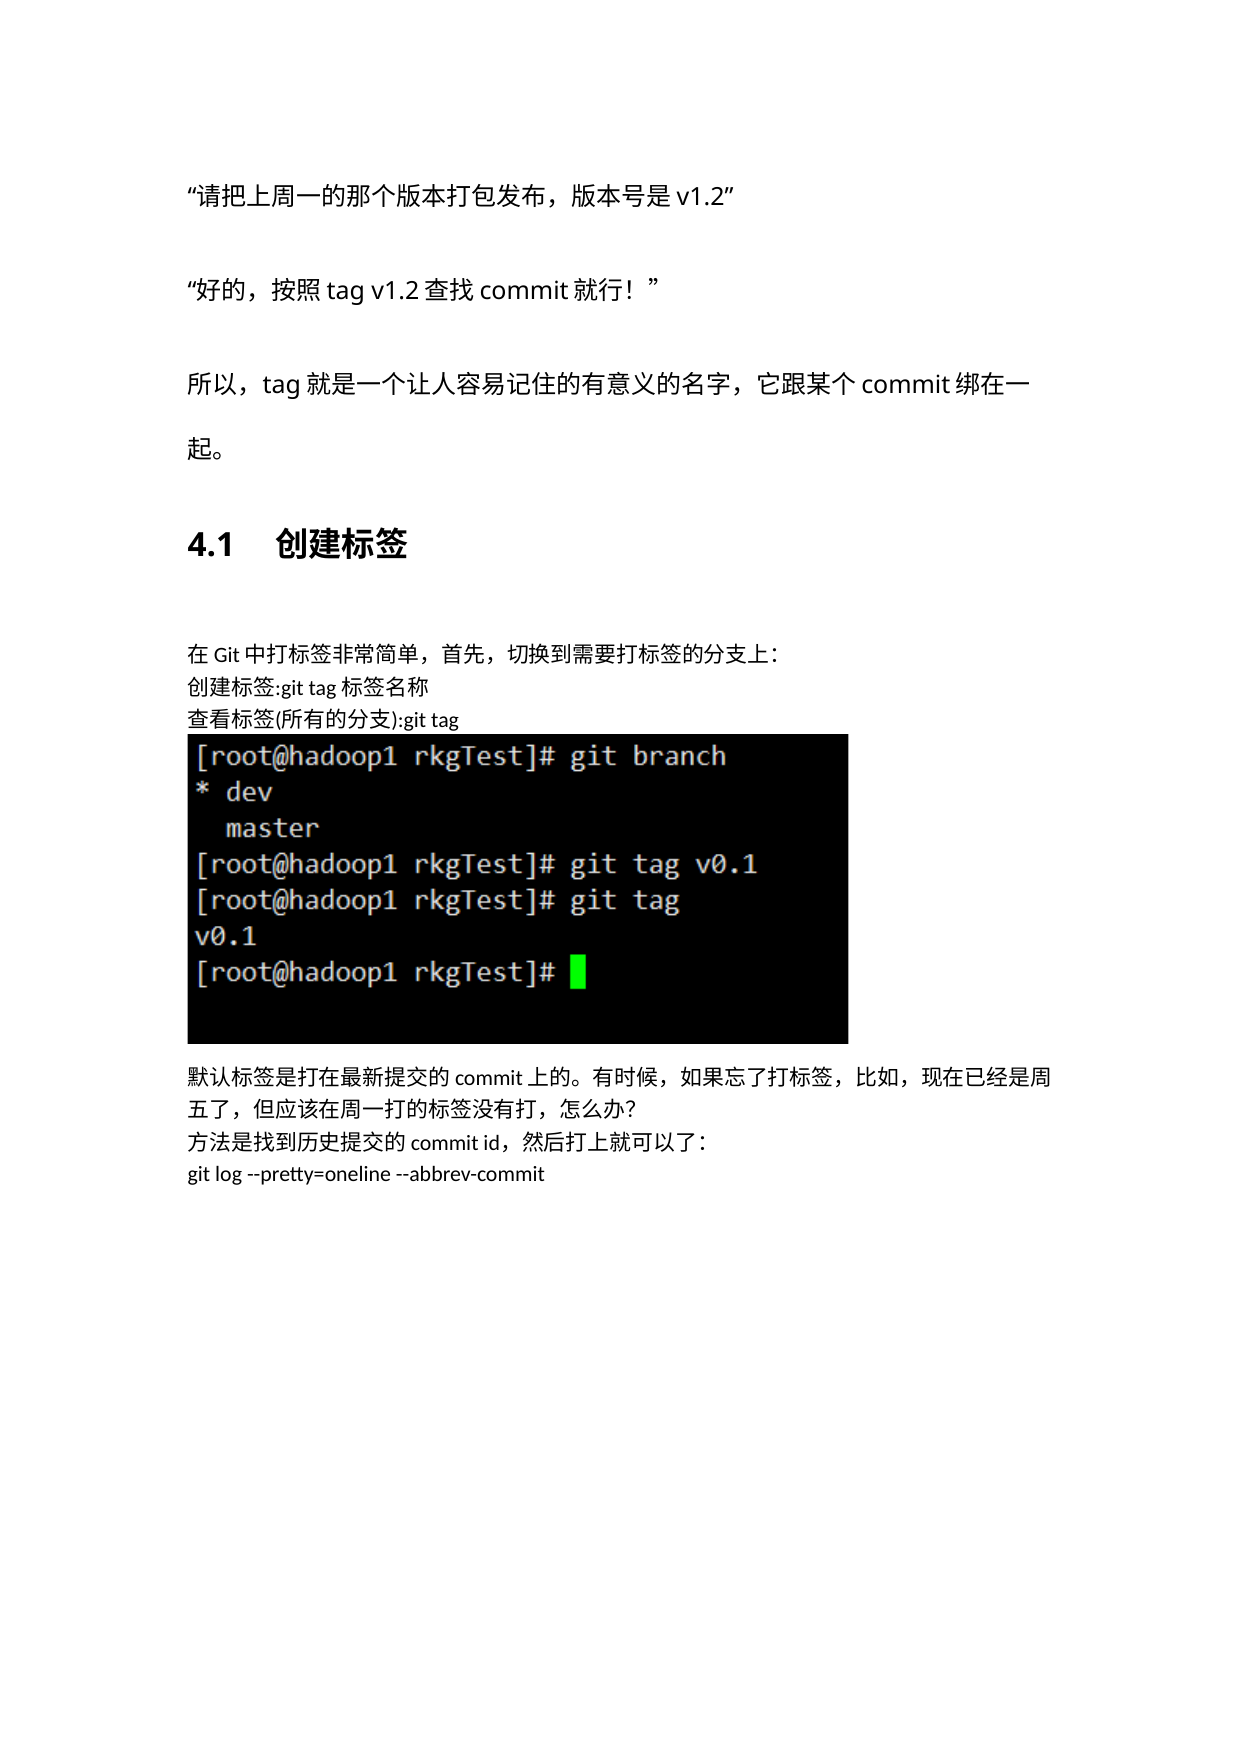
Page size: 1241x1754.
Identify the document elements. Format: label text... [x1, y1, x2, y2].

text git log --pretty=oneline --abbrev-commit [187, 1157, 1053, 1189]
subtitle 创建标签 [187, 509, 1053, 574]
text 创建标签:git tag 标签名称 [187, 669, 1053, 702]
text “请把上周一的那个版本打包发布，版本号是v1.2” [187, 162, 1053, 227]
text 方法是找到历史提交的commit id，然后打上就可以了： [187, 1124, 1053, 1157]
picture [187, 734, 849, 1044]
text 所以，tag就是一个让人容易记住的有意义的名字，它跟某个commit绑在一起。 [187, 350, 1053, 480]
text 查看标签(所有的分支):git tag [187, 702, 1053, 734]
text 在Git中打标签非常简单，首先，切换到需要打标签的分支上： [187, 637, 1053, 669]
text “好的，按照tag v1.2查找commit就行！” [187, 256, 1053, 321]
text 默认标签是打在最新提交的commit上的。有时候，如果忘了打标签，比如，现在已经是周五了，但应该在周一打的标签没有打，怎么办？ [187, 1059, 1053, 1124]
